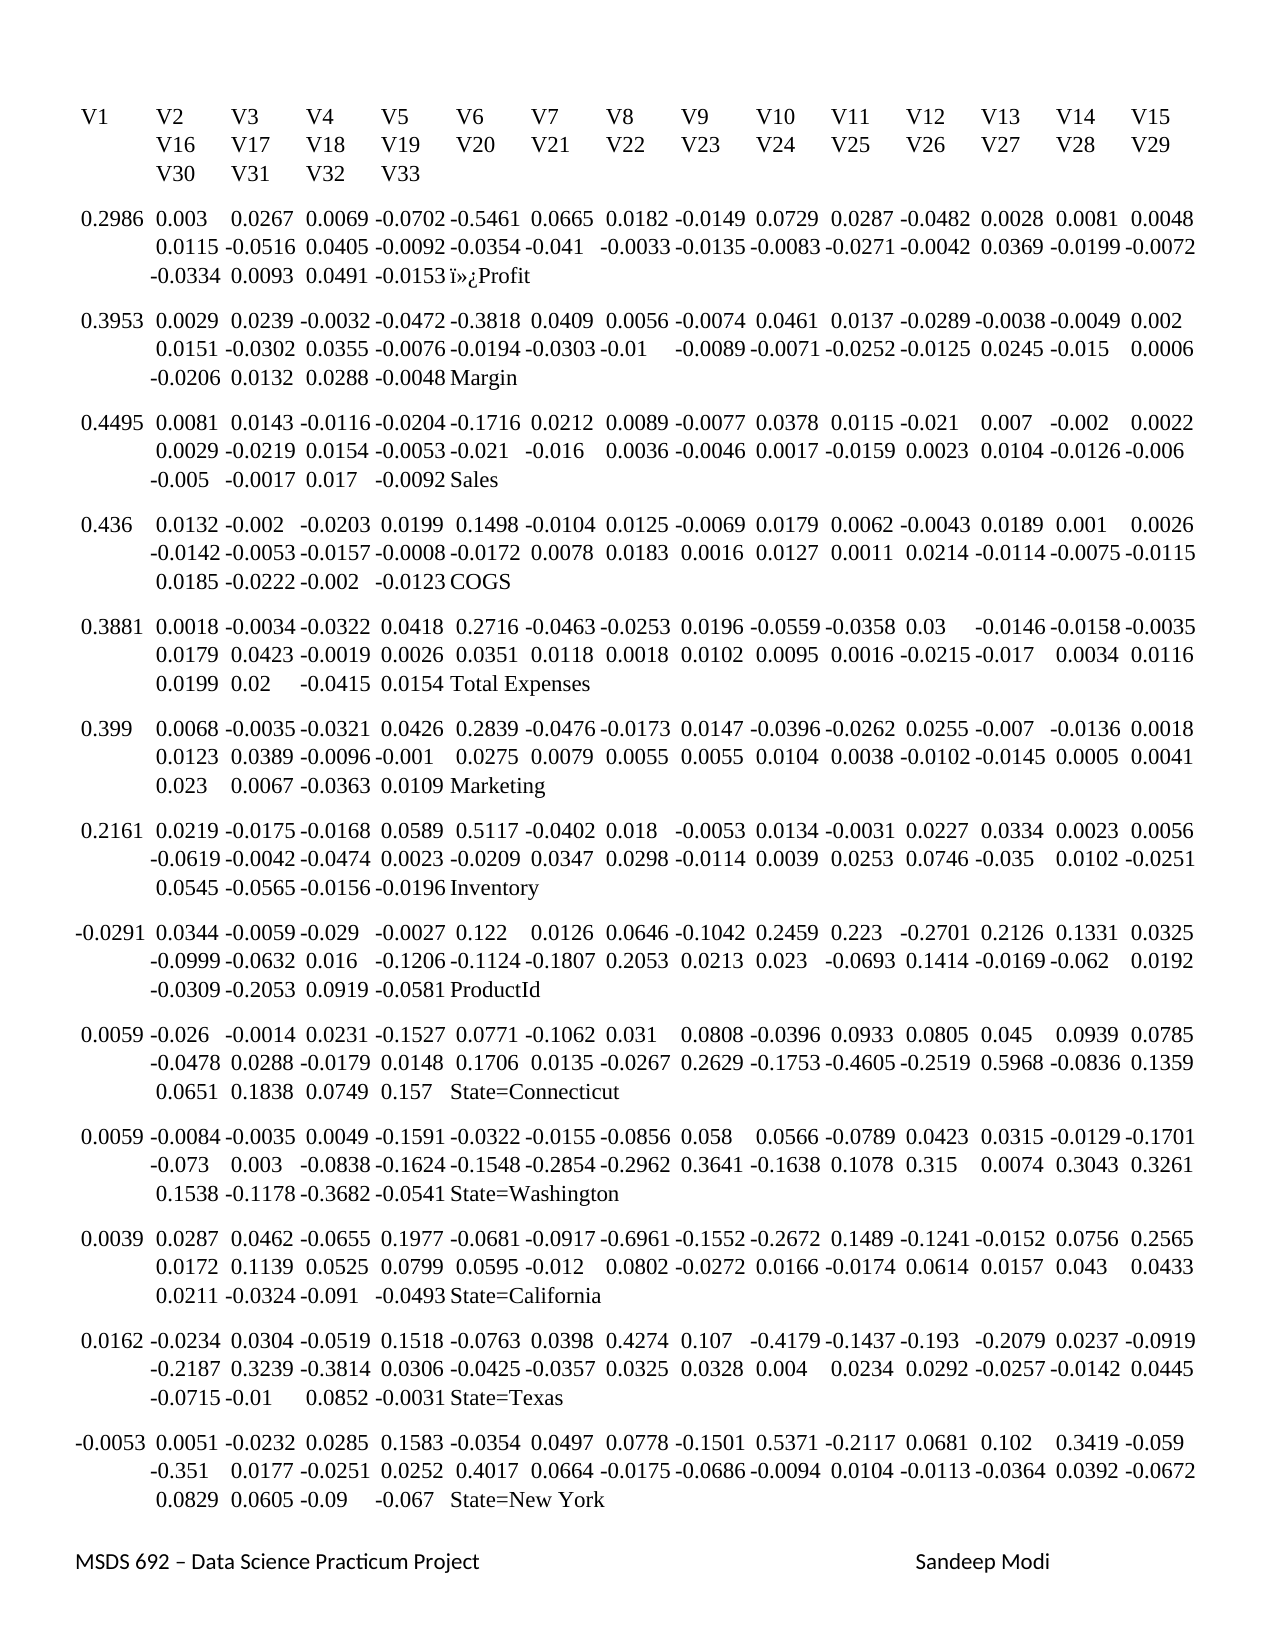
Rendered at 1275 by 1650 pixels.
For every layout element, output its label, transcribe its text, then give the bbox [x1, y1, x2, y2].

text 0.0162 -0.0234 0.0304 -0.0519 0.1518 -0.0763 0.0398 0.4274 0.107 -0.4179 -0.1437 -0.193 -0.2079 0.0237 -0.0919 -0.2187 0.3239 -0.3814 0.0306 -0.0425 -0.0357 0.0325 0.0328 0.004 0.0234 0.0292 -0.0257 -0.0142 0.0445 -0.0715 -0.01 0.0852 -0.0031 State=Texas [75, 1327, 1200, 1410]
text 0.4495 0.0081 0.0143 -0.0116 -0.0204 -0.1716 0.0212 0.0089 -0.0077 0.0378 0.0115 -0.021 0.007 -0.002 0.0022 0.0029 -0.0219 0.0154 -0.0053 -0.021 -0.016 0.0036 -0.0046 0.0017 -0.0159 0.0023 0.0104 -0.0126 -0.006 -0.005 -0.0017 0.017 -0.0092 Sales [75, 409, 1200, 492]
text -0.0053 0.0051 -0.0232 0.0285 0.1583 -0.0354 0.0497 0.0778 -0.1501 0.5371 -0.2117 0.0681 0.102 0.3419 -0.059 -0.351 0.0177 -0.0251 0.0252 0.4017 0.0664 -0.0175 -0.0686 -0.0094 0.0104 -0.0113 -0.0364 0.0392 -0.0672 0.0829 0.0605 -0.09 -0.067 State=New York [75, 1429, 1200, 1512]
text 0.436 0.0132 -0.002 -0.0203 0.0199 0.1498 -0.0104 0.0125 -0.0069 0.0179 0.0062 -0.0043 0.0189 0.001 0.0026 -0.0142 -0.0053 -0.0157 -0.0008 -0.0172 0.0078 0.0183 0.0016 0.0127 0.0011 0.0214 -0.0114 -0.0075 -0.0115 0.0185 -0.0222 -0.002 -0.0123 COGS [75, 511, 1200, 594]
text 0.2161 0.0219 -0.0175 -0.0168 0.0589 0.5117 -0.0402 0.018 -0.0053 0.0134 -0.0031 0.0227 0.0334 0.0023 0.0056 -0.0619 -0.0042 -0.0474 0.0023 -0.0209 0.0347 0.0298 -0.0114 0.0039 0.0253 0.0746 -0.035 0.0102 -0.0251 0.0545 -0.0565 -0.0156 -0.0196 Inventory [75, 817, 1200, 900]
text 0.2986 0.003 0.0267 0.0069 -0.0702 -0.5461 0.0665 0.0182 -0.0149 0.0729 0.0287 -0.0482 0.0028 0.0081 0.0048 0.0115 -0.0516 0.0405 -0.0092 -0.0354 -0.041 -0.0033 -0.0135 -0.0083 -0.0271 -0.0042 0.0369 -0.0199 -0.0072 -0.0334 0.0093 0.0491 -0.0153 ï»¿Profit [75, 205, 1200, 288]
text -0.0291 0.0344 -0.0059 -0.029 -0.0027 0.122 0.0126 0.0646 -0.1042 0.2459 0.223 -0.2701 0.2126 0.1331 0.0325 -0.0999 -0.0632 0.016 -0.1206 -0.1124 -0.1807 0.2053 0.0213 0.023 -0.0693 0.1414 -0.0169 -0.062 0.0192 -0.0309 -0.2053 0.0919 -0.0581 ProductId [75, 919, 1200, 1002]
text 0.3881 0.0018 -0.0034 -0.0322 0.0418 0.2716 -0.0463 -0.0253 0.0196 -0.0559 -0.0358 0.03 -0.0146 -0.0158 -0.0035 0.0179 0.0423 -0.0019 0.0026 0.0351 0.0118 0.0018 0.0102 0.0095 0.0016 -0.0215 -0.017 0.0034 0.0116 0.0199 0.02 -0.0415 0.0154 Total Expenses [75, 613, 1200, 696]
text 0.0059 -0.0084 -0.0035 0.0049 -0.1591 -0.0322 -0.0155 -0.0856 0.058 0.0566 -0.0789 0.0423 0.0315 -0.0129 -0.1701 -0.073 0.003 -0.0838 -0.1624 -0.1548 -0.2854 -0.2962 0.3641 -0.1638 0.1078 0.315 0.0074 0.3043 0.3261 0.1538 -0.1178 -0.3682 -0.0541 State=Washington [75, 1123, 1200, 1206]
text 0.0059 -0.026 -0.0014 0.0231 -0.1527 0.0771 -0.1062 0.031 0.0808 -0.0396 0.0933 0.0805 0.045 0.0939 0.0785 -0.0478 0.0288 -0.0179 0.0148 0.1706 0.0135 -0.0267 0.2629 -0.1753 -0.4605 -0.2519 0.5968 -0.0836 0.1359 0.0651 0.1838 0.0749 0.157 State=Connecticut [75, 1021, 1200, 1104]
text V1 V2 V3 V4 V5 V6 V7 V8 V9 V10 V11 V12 V13 V14 V15 V16 V17 V18 V19 V20 V21 V22 V23 V24 V25 V26 V27 V28 V29 V30 V31 V32 V33 [75, 103, 1200, 186]
text 0.399 0.0068 -0.0035 -0.0321 0.0426 0.2839 -0.0476 -0.0173 0.0147 -0.0396 -0.0262 0.0255 -0.007 -0.0136 0.0018 0.0123 0.0389 -0.0096 -0.001 0.0275 0.0079 0.0055 0.0055 0.0104 0.0038 -0.0102 -0.0145 0.0005 0.0041 0.023 0.0067 -0.0363 0.0109 Marketing [75, 715, 1200, 798]
text 0.0039 0.0287 0.0462 -0.0655 0.1977 -0.0681 -0.0917 -0.6961 -0.1552 -0.2672 0.1489 -0.1241 -0.0152 0.0756 0.2565 0.0172 0.1139 0.0525 0.0799 0.0595 -0.012 0.0802 -0.0272 0.0166 -0.0174 0.0614 0.0157 0.043 0.0433 0.0211 -0.0324 -0.091 -0.0493 State=California [75, 1225, 1200, 1308]
text 0.3953 0.0029 0.0239 -0.0032 -0.0472 -0.3818 0.0409 0.0056 -0.0074 0.0461 0.0137 -0.0289 -0.0038 -0.0049 0.002 0.0151 -0.0302 0.0355 -0.0076 -0.0194 -0.0303 -0.01 -0.0089 -0.0071 -0.0252 -0.0125 0.0245 -0.015 0.0006 -0.0206 0.0132 0.0288 -0.0048 Margin [75, 307, 1200, 390]
